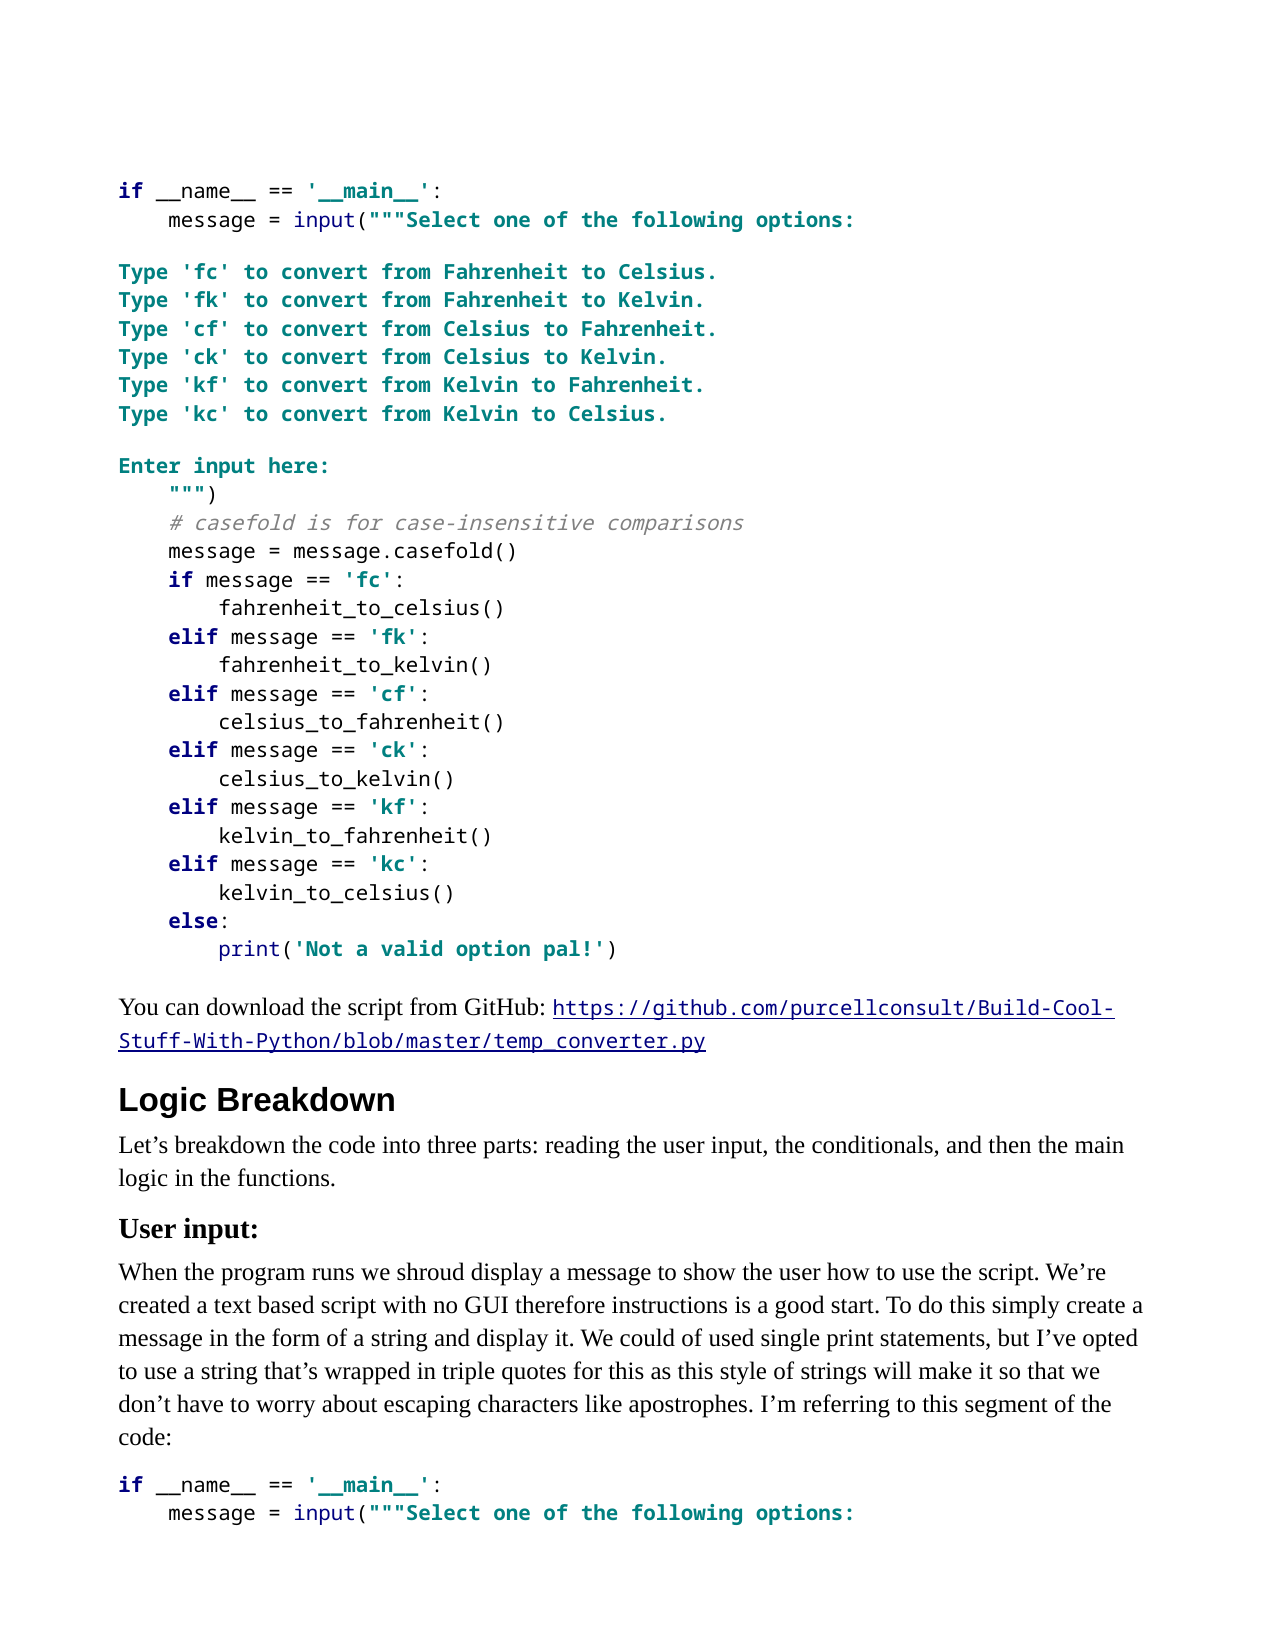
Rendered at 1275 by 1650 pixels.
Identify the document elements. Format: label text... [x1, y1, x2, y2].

text kelvin_to_celsius() [118, 878, 1157, 906]
text Type 'kf' to convert from Kelvin to Fahrenheit. [118, 371, 1157, 399]
text else: [118, 906, 1157, 934]
text celsius_to_kelvin() [118, 764, 1157, 792]
text elif message == 'kf': [118, 792, 1157, 821]
text message = input("""Select one of the following options: [118, 205, 1157, 233]
text # casefold is for case-insensitive comparisons [118, 508, 1157, 536]
text Type 'ck' to convert from Celsius to Kelvin. [118, 342, 1157, 371]
text print('Not a valid option pal!') [118, 934, 1157, 963]
text if __name__ == '__main__': [118, 1470, 1157, 1498]
text message = message.casefold() [118, 536, 1157, 565]
text elif message == 'ck': [118, 736, 1157, 764]
text message = input("""Select one of the following options: [118, 1498, 1157, 1527]
text elif message == 'kc': [118, 849, 1157, 878]
text kelvin_to_fahrenheit() [118, 821, 1157, 849]
text elif message == 'fk': [118, 622, 1157, 650]
text Type 'cf' to convert from Celsius to Fahrenheit. [118, 314, 1157, 342]
text """) [118, 479, 1157, 508]
text Let’s breakdown the code into three parts: reading the user input, the conditionals, and then the main logic in the functions. [118, 1131, 1157, 1192]
text elif message == 'cf': [118, 679, 1157, 707]
text When the program runs we shroud display a message to show the user how to use the script. We’re created a text based script with no GUI therefore instructions is a good start. To do this simply create a message in the form of a string and display it. We could of used single print statements, but I’ve opted to use a string that’s wrapped in triple quotes for this as this style of strings will make it so that we don’t have to worry about escaping characters like apostrophes. I’m referring to this segment of the code: [118, 1257, 1157, 1451]
text fahrenheit_to_celsius() [118, 593, 1157, 622]
text Type 'fk' to convert from Fahrenheit to Kelvin. [118, 285, 1157, 314]
text Type 'fc' to convert from Fahrenheit to Celsius. [118, 257, 1157, 285]
text if __name__ == '__main__': [118, 176, 1157, 205]
text fahrenheit_to_kelvin() [118, 650, 1157, 679]
text Enter input here: [118, 451, 1157, 479]
subtitle User input: [118, 1211, 1157, 1245]
text if message == 'fc': [118, 565, 1157, 593]
text You can download the script from GitHub: https://github.com/purcellconsult/Build-Cool-Stuff-With-Python/blob/master/temp_converter.py [118, 992, 1157, 1054]
text celsius_to_fahrenheit() [118, 707, 1157, 736]
text Type 'kc' to convert from Kelvin to Celsius. [118, 399, 1157, 427]
subtitle Logic Breakdown [118, 1079, 1157, 1118]
